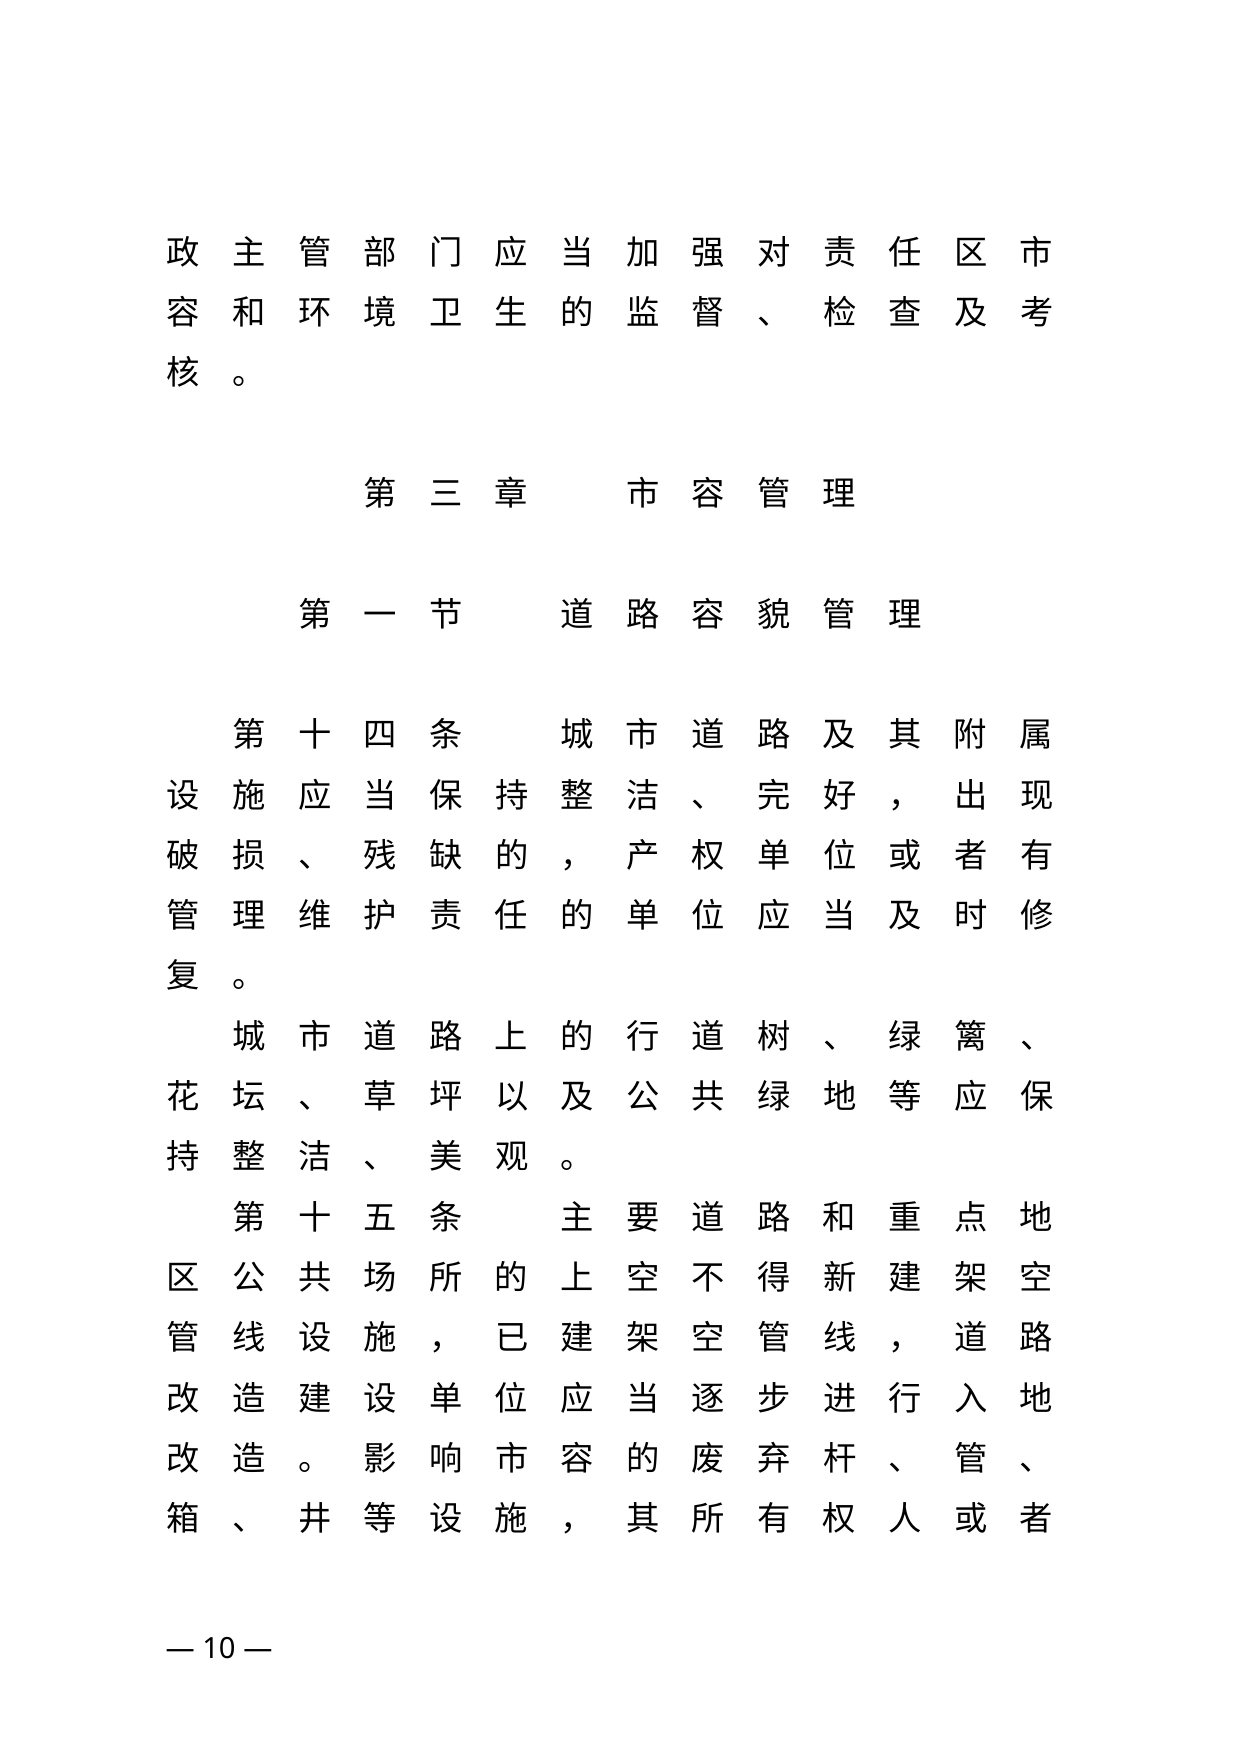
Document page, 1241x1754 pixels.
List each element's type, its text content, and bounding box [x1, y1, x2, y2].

text 城市道路上的行道树、绿篱、花坛、草坪以及公共绿地等应保持整洁、美观。 [167, 1003, 1085, 1184]
text 第一节 道路容貌管理 [167, 581, 1085, 642]
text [167, 219, 1085, 400]
text 第三章 市容管理 [167, 461, 1085, 521]
text 第十四条 城市道路及其附属设施应当保持整洁、完好，出现破损、残缺的，产权单位或者有管理维护责任的单位应当及时修复。 [167, 702, 1085, 1003]
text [167, 1184, 1085, 1546]
